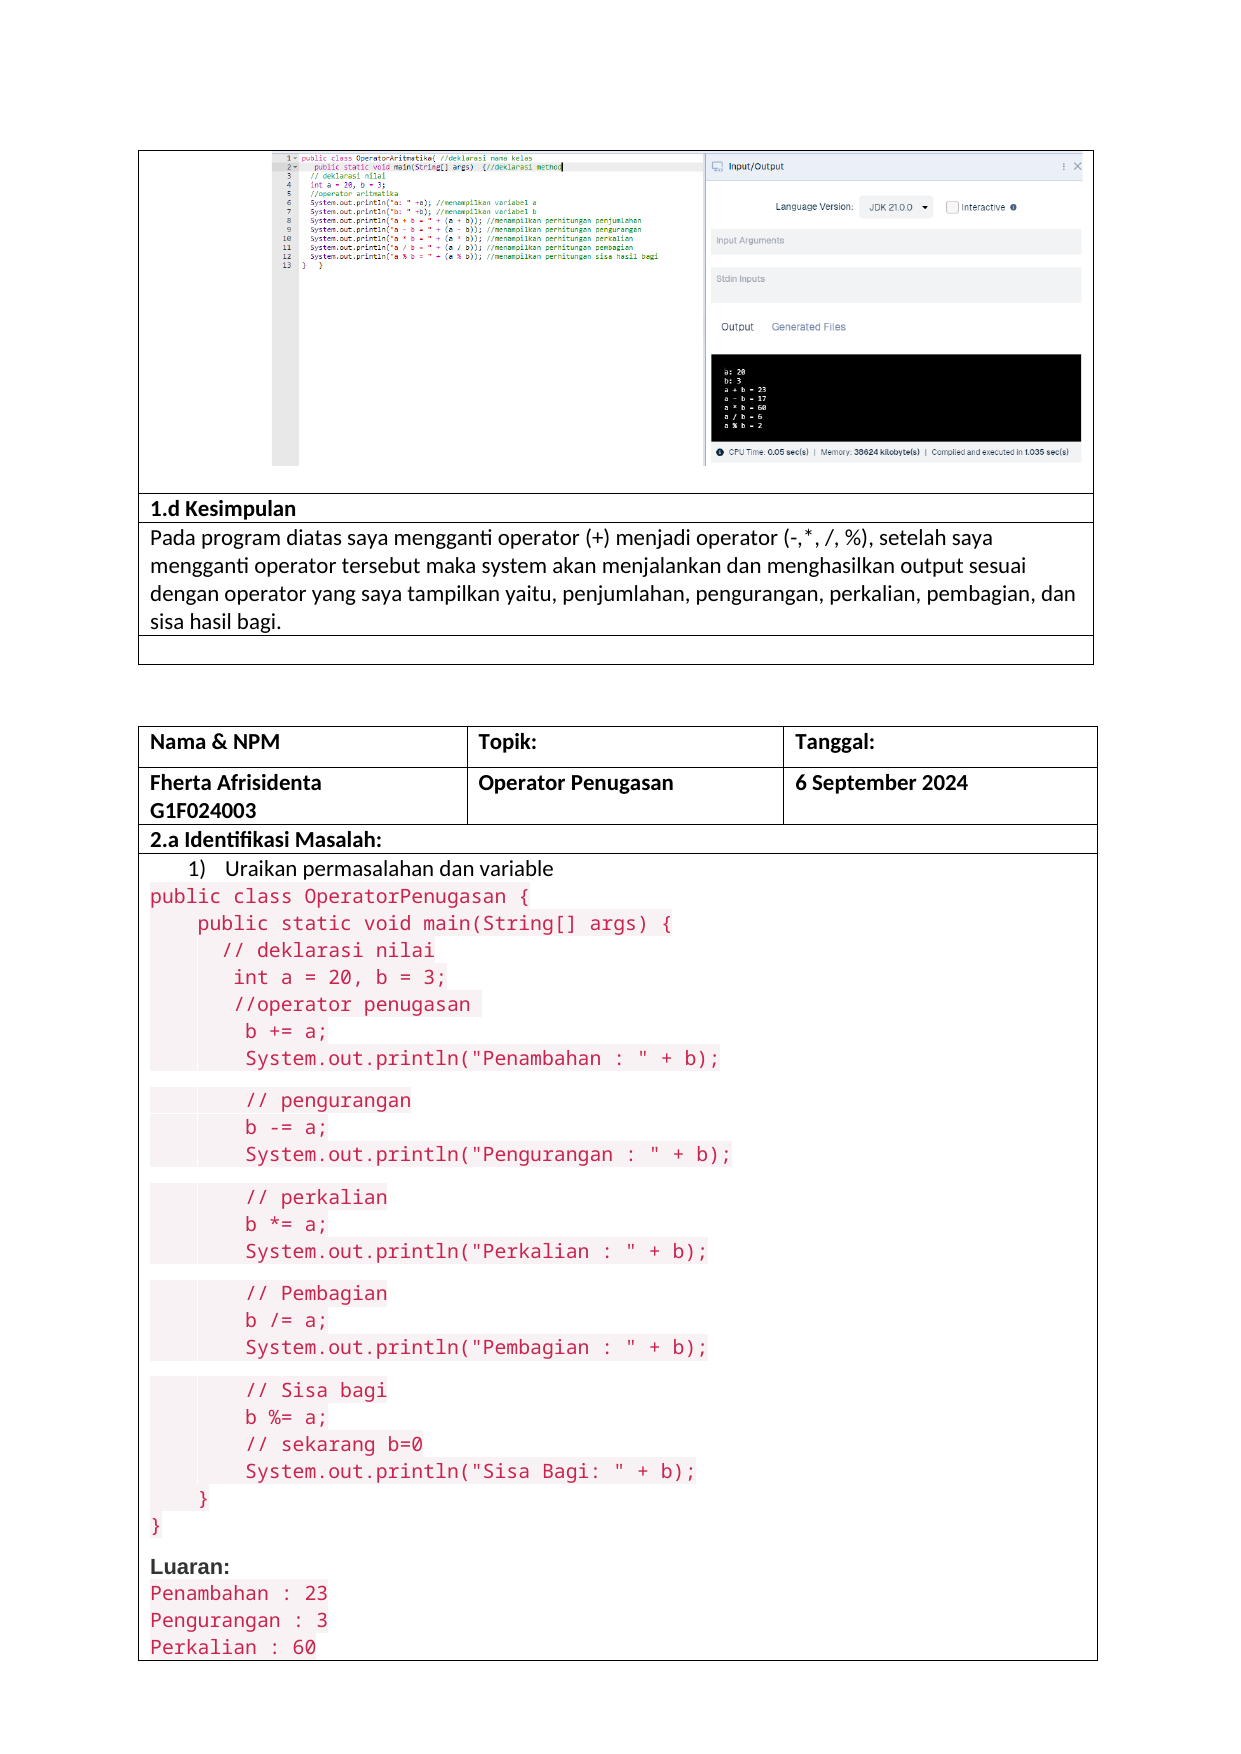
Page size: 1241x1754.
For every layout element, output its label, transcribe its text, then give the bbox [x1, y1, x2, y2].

table_cell 1.d Kesimpulan [139, 494, 1093, 522]
table_cell Fherta Afrisidenta G1F024003 [139, 768, 467, 824]
table_header Tanggal: [784, 727, 1097, 767]
table_cell Operator Penugasan [468, 768, 783, 824]
table_cell 2.a Identifikasi Masalah: [139, 825, 1097, 853]
table_header Topik: [468, 727, 783, 767]
table_cell 6 September 2024 [784, 768, 1097, 824]
table_cell [139, 636, 1093, 664]
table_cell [139, 854, 1097, 1660]
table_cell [139, 151, 1093, 493]
picture [271, 151, 1083, 466]
table_header Nama & NPM [139, 727, 467, 767]
table_cell Pada program diatas saya mengganti operator (+) menjadi operator (-,*, /, %), setelah saya mengganti operator tersebut maka system akan menjalankan dan menghasilkan output sesuai dengan operator yang saya tampilkan yaitu, penjumlahan, pengurangan, perkalian, pembagian, dan sisa hasil bagi. [139, 523, 1093, 635]
